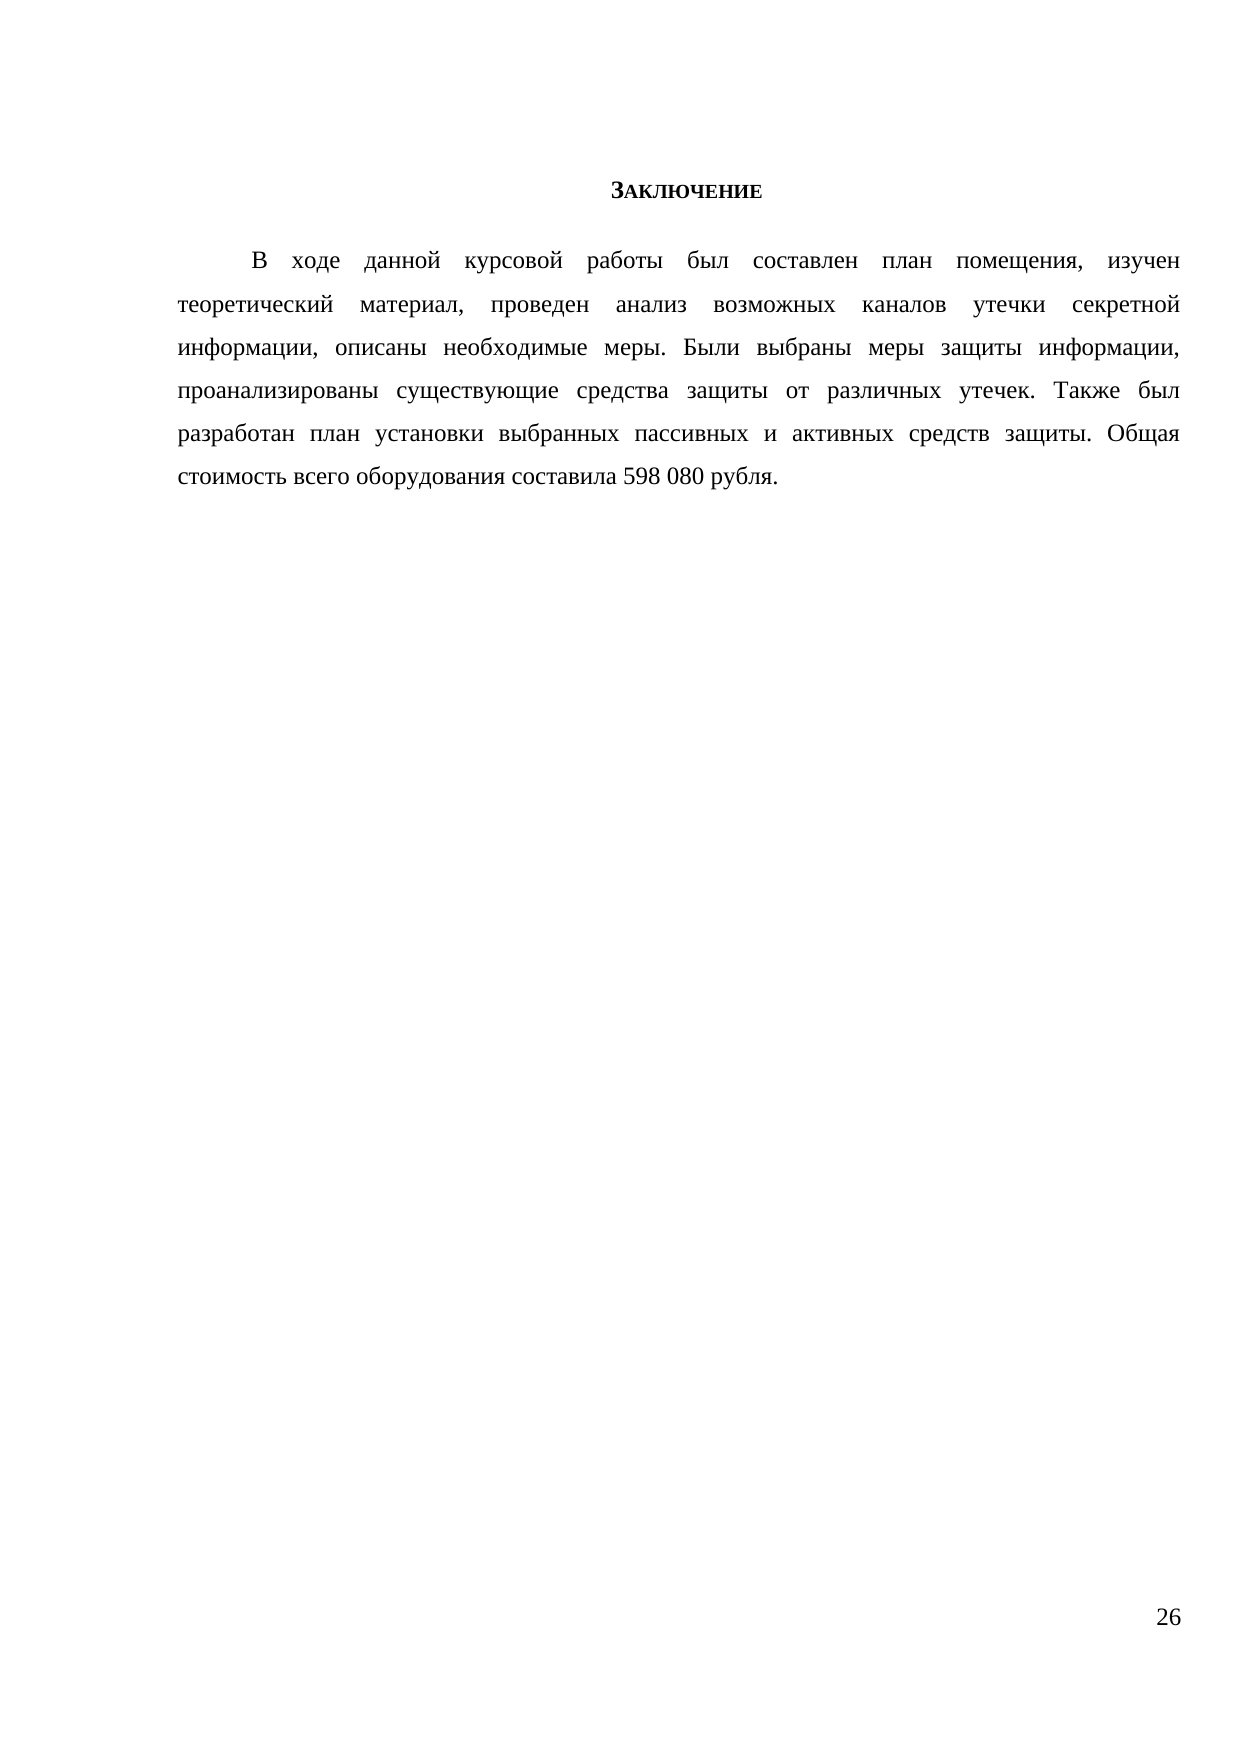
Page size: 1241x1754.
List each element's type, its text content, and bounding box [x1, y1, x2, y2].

text В ходе данной курсовой работы был составлен план помещения, изучен теоретический материал, проведен анализ возможных каналов утечки секретной информации, описаны необходимые меры. Были выбраны меры защиты информации, проанализированы существующие средства защиты от различных утечек. Также был разработан план установки выбранных пассивных и активных средств защиты. Общая стоимость всего оборудования составила 598 080 рубля. [177, 246, 1181, 490]
text Заключение [236, 175, 1122, 204]
